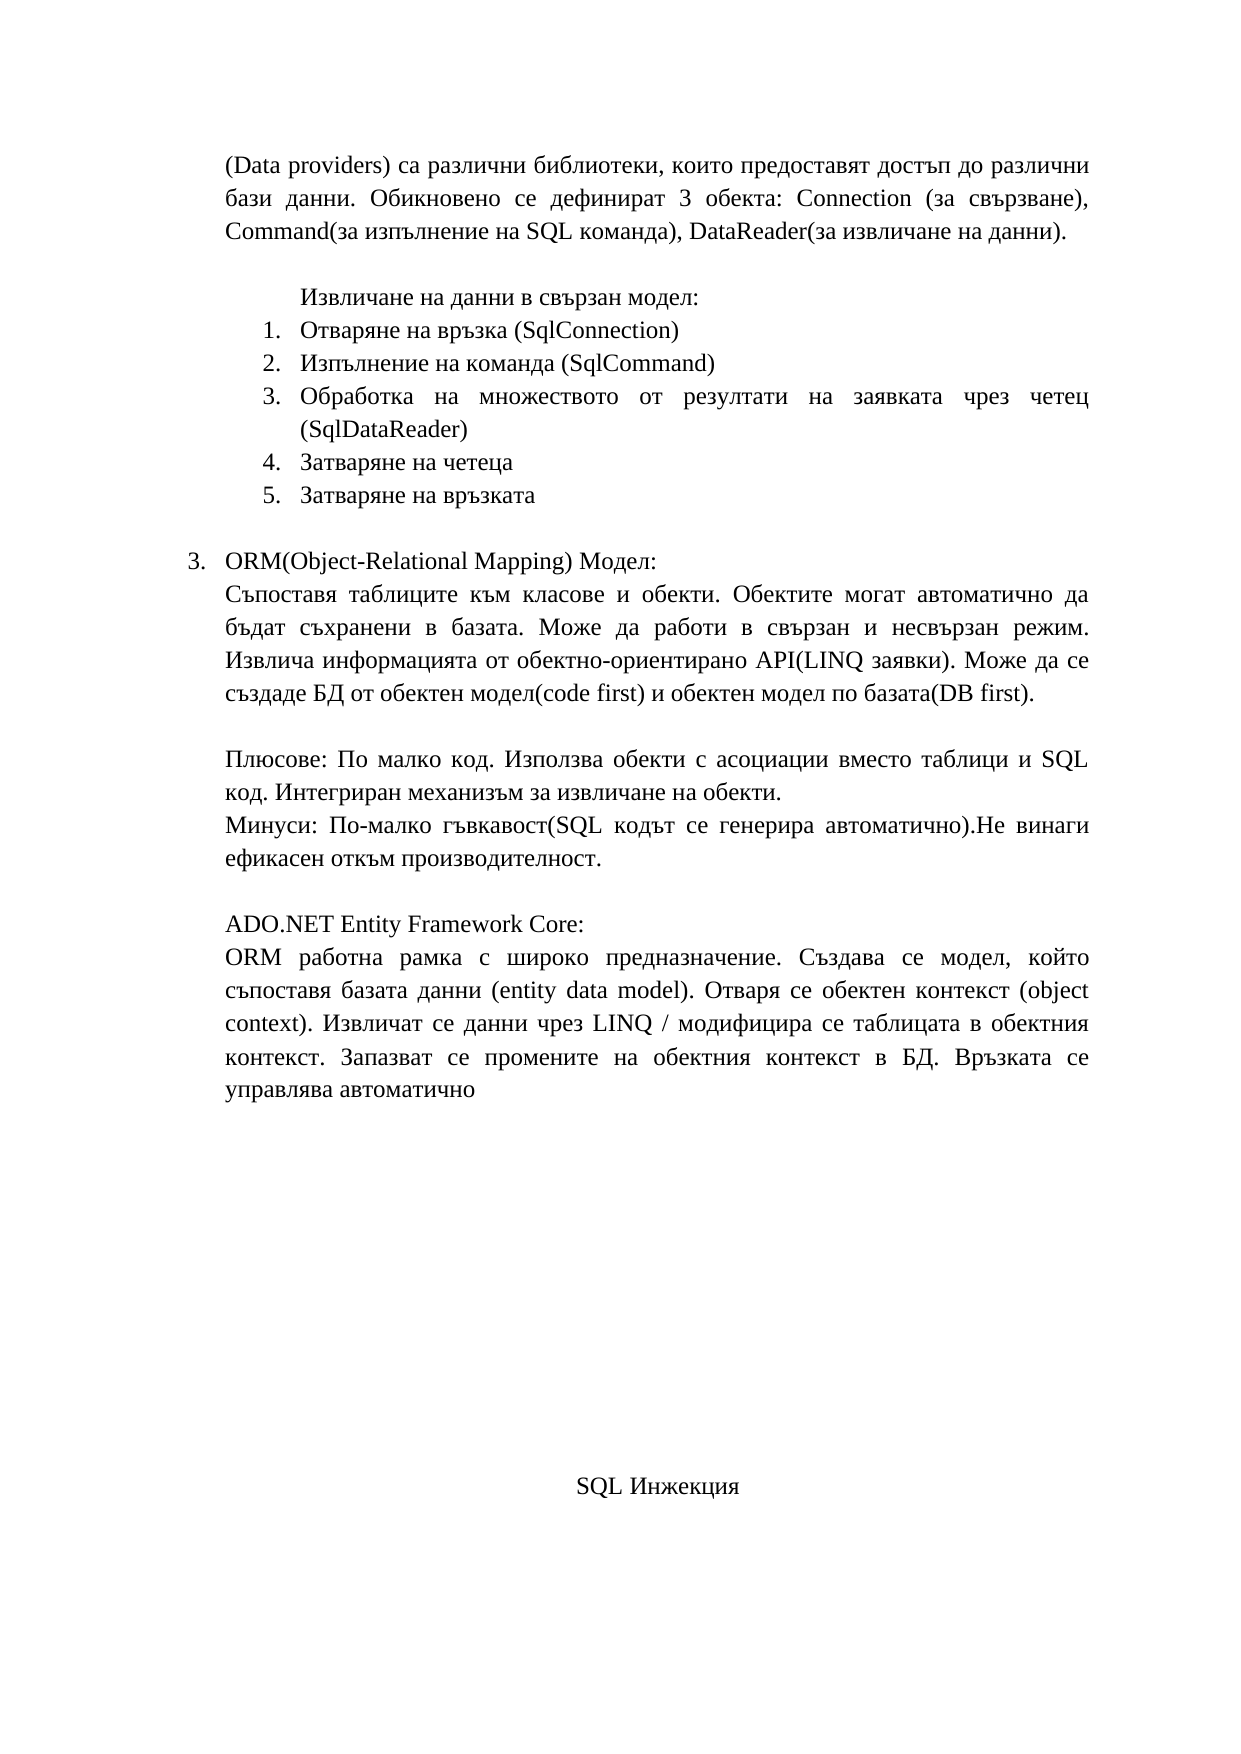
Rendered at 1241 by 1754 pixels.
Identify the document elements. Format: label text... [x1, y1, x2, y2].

text SQL Инжекция [225, 1471, 1090, 1499]
text Съпоставя таблиците към класове и обекти. Обектите могат автоматично да бъдат съхранени в базата. Може да работи в свързан и несвързан режим. Извлича информацията от обектно-ориентирано API(LINQ заявки). Може да се създаде БД от обектен модел(code first) и обектен модел по базата(DB first). [225, 579, 1090, 707]
list Изпълнение на команда (SqlCommand) [262, 348, 1090, 377]
text ORM работна рамка с широко предназначение. Създава се модел, който съпоставя базата данни (entity data model). Отваря се обектен контекст (object context). Извличат се данни чрез LINQ / модифицира се таблицата в обектния контекст. Запазват се промените на обектния контекст в БД. Връзката се управлява автоматично [225, 942, 1090, 1103]
list Отваряне на връзка (SqlConnection) [262, 315, 1090, 344]
text Плюсове: По малко код. Използва обекти с асоциации вместо таблици и SQL код. Интегриран механизъм за извличане на обекти. [225, 744, 1090, 806]
list Затваряне на връзката [262, 480, 1090, 509]
list Затваряне на четеца [262, 447, 1090, 476]
text Извличане на данни в свързан модел: [300, 282, 1090, 311]
text ADO.NET Еntity Framework Core: [225, 909, 1090, 938]
list Обработка на множеството от резултати на заявката чрез четец (SqlDataReader) [262, 381, 1090, 443]
list ОRM(Object-Relational Mapping) Модел: [187, 546, 1090, 575]
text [225, 150, 1090, 245]
text Минуси: По-малко гъвкавост(SQL кодът се генерира автоматично).Не винаги ефикасен откъм производителност. [225, 810, 1090, 872]
